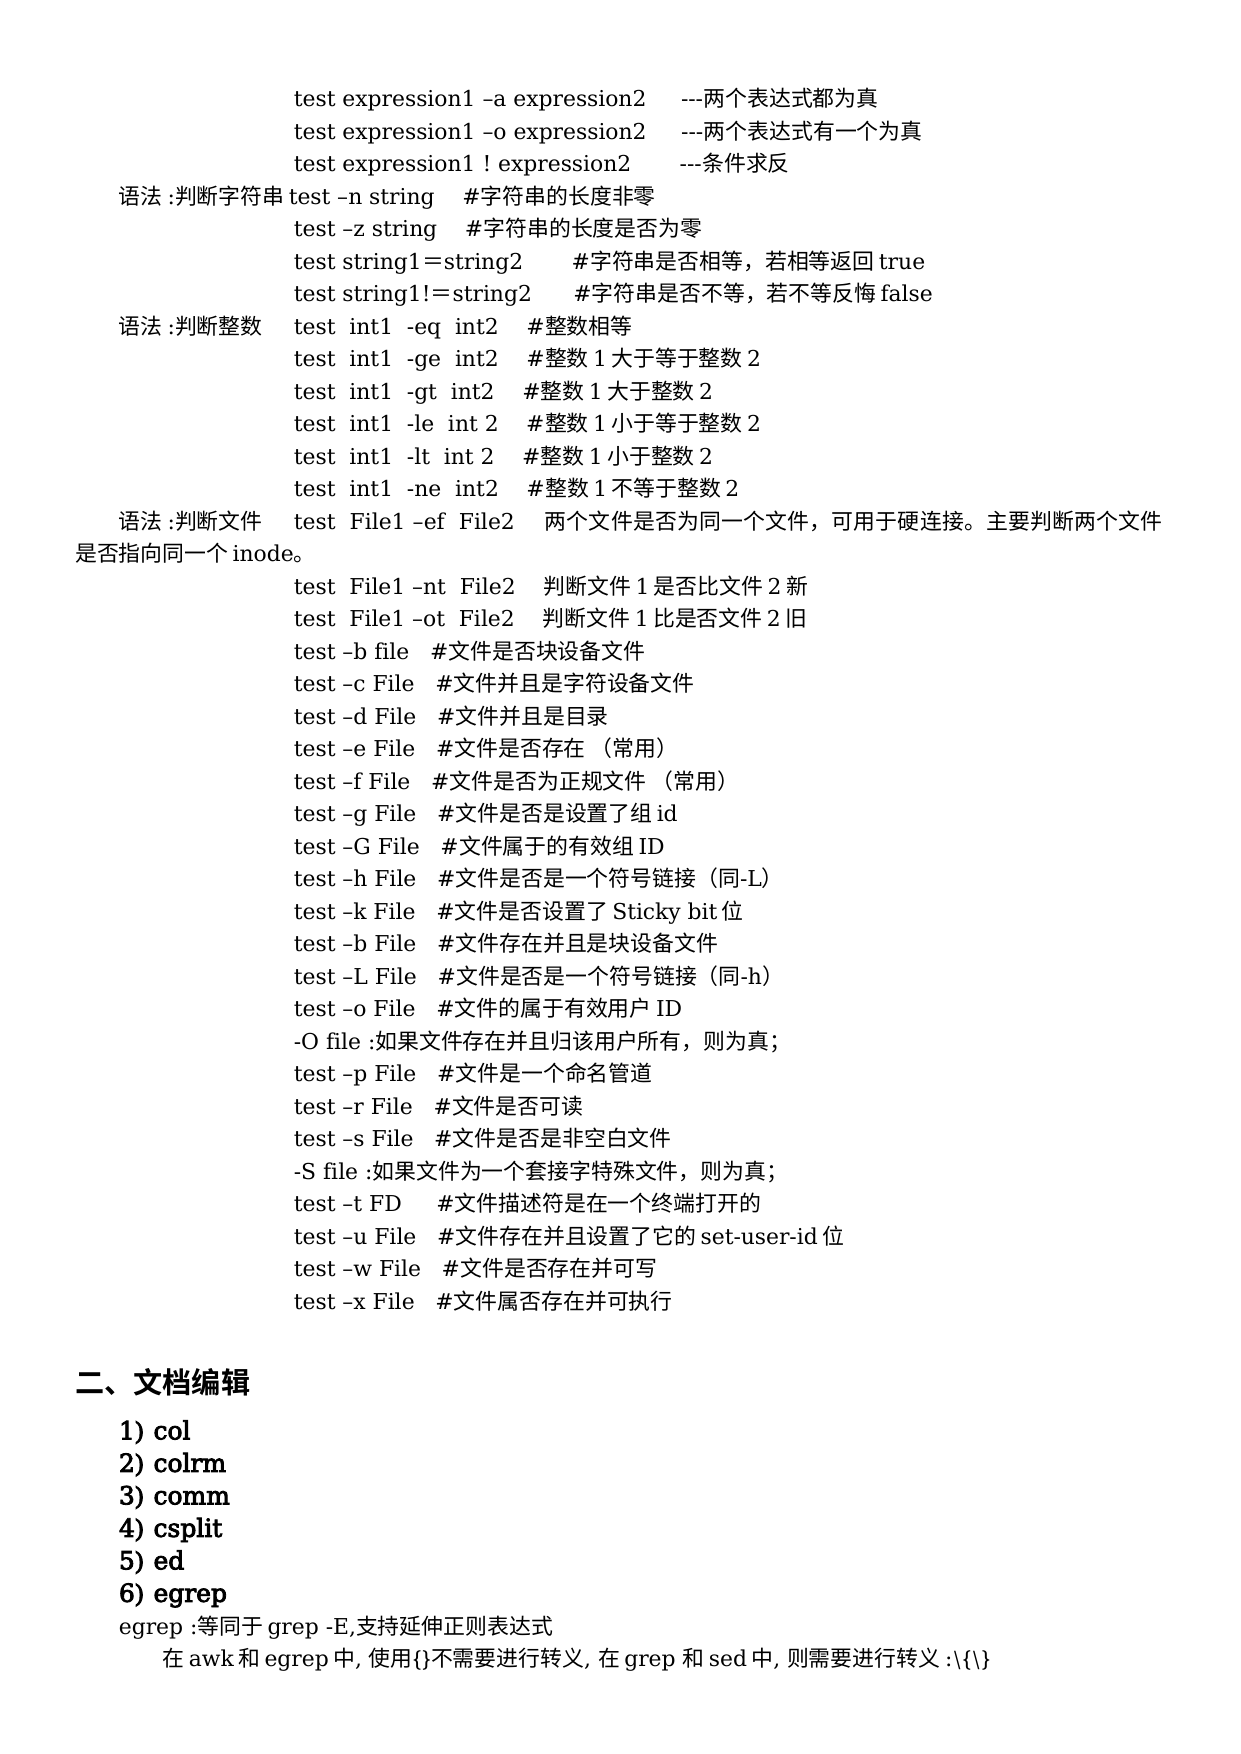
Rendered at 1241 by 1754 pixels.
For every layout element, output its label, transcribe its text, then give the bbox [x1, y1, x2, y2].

subtitle ed [75, 1543, 1165, 1576]
text test string1＝string2 #字符串是否相等，若相等返回true [250, 243, 1165, 276]
text test –t FD #文件描述符是在一个终端打开的 [250, 1186, 1165, 1218]
text 语法 :判断整数 test int1 -eq int2 #整数相等 [75, 308, 1165, 341]
text test int1 -lt int 2 #整数1小于整数2 [250, 438, 1165, 471]
text test –s File #文件是否是非空白文件 [250, 1121, 1165, 1153]
text -O file :如果文件存在并且归该用户所有，则为真； [250, 1023, 1165, 1056]
text test int1 -ne int2 #整数1不等于整数2 [250, 471, 1165, 503]
text test –k File #文件是否设置了Sticky bit位 [250, 893, 1165, 926]
text egrep :等同于grep -E,支持延伸正则表达式 [75, 1608, 1165, 1641]
text test int1 -gt int2 #整数1大于整数2 [250, 373, 1165, 406]
text test –G File #文件属于的有效组ID [250, 828, 1165, 861]
text test string1!＝string2 #字符串是否不等，若不等反悔false [250, 276, 1165, 308]
subtitle csplit [75, 1511, 1165, 1543]
text test File1 –ot File2 判断文件1比是否文件2旧 [250, 601, 1165, 633]
text test File1 –nt File2 判断文件1是否比文件2新 [250, 568, 1165, 601]
text test –d File #文件并且是目录 [250, 698, 1165, 731]
text test –o File #文件的属于有效用户ID [250, 991, 1165, 1023]
subtitle egrep [75, 1576, 1165, 1608]
text test –f File #文件是否为正规文件 （常用） [250, 763, 1165, 796]
text test –h File #文件是否是一个符号链接（同-L） [250, 861, 1165, 893]
text test int1 -ge int2 #整数1大于等于整数2 [250, 341, 1165, 373]
text test –b file #文件是否块设备文件 [250, 633, 1165, 666]
subtitle colrm [75, 1446, 1165, 1478]
text 在awk和egrep中, 使用{}不需要进行转义, 在grep 和sed中, 则需要进行转义 :\{\} [119, 1641, 1165, 1673]
subtitle 文档编辑 [75, 1348, 1165, 1413]
text test int1 -le int 2 #整数1小于等于整数2 [250, 406, 1165, 438]
text test –w File #文件是否存在并可写 [250, 1251, 1165, 1283]
text test –p File #文件是一个命名管道 [250, 1056, 1165, 1088]
text test –u File #文件存在并且设置了它的set-user-id位 [250, 1218, 1165, 1251]
text test expression1 ! expression2 ---条件求反 [250, 146, 1165, 178]
subtitle col [75, 1413, 1165, 1446]
text test –x File #文件属否存在并可执行 [250, 1283, 1165, 1316]
text test –L File #文件是否是一个符号链接（同-h） [250, 958, 1165, 991]
text test –z string #字符串的长度是否为零 [250, 211, 1165, 243]
text test expression1 –a expression2 ---两个表达式都为真 [250, 81, 1165, 113]
text test –g File #文件是否是设置了组id [250, 796, 1165, 828]
text test expression1 –o expression2 ---两个表达式有一个为真 [250, 113, 1165, 146]
subtitle comm [75, 1478, 1165, 1511]
text test –c File #文件并且是字符设备文件 [250, 666, 1165, 698]
text test –b File #文件存在并且是块设备文件 [250, 926, 1165, 958]
text test –e File #文件是否存在 （常用） [250, 731, 1165, 763]
text test –r File #文件是否可读 [250, 1088, 1165, 1121]
text -S file :如果文件为一个套接字特殊文件，则为真； [250, 1153, 1165, 1186]
text 语法 :判断字符串test –n string #字符串的长度非零 [75, 178, 1165, 211]
text 语法 :判断文件 test File1 –ef File2 两个文件是否为同一个文件，可用于硬连接。主要判断两个文件是否指向同一个inode。 [75, 503, 1165, 568]
